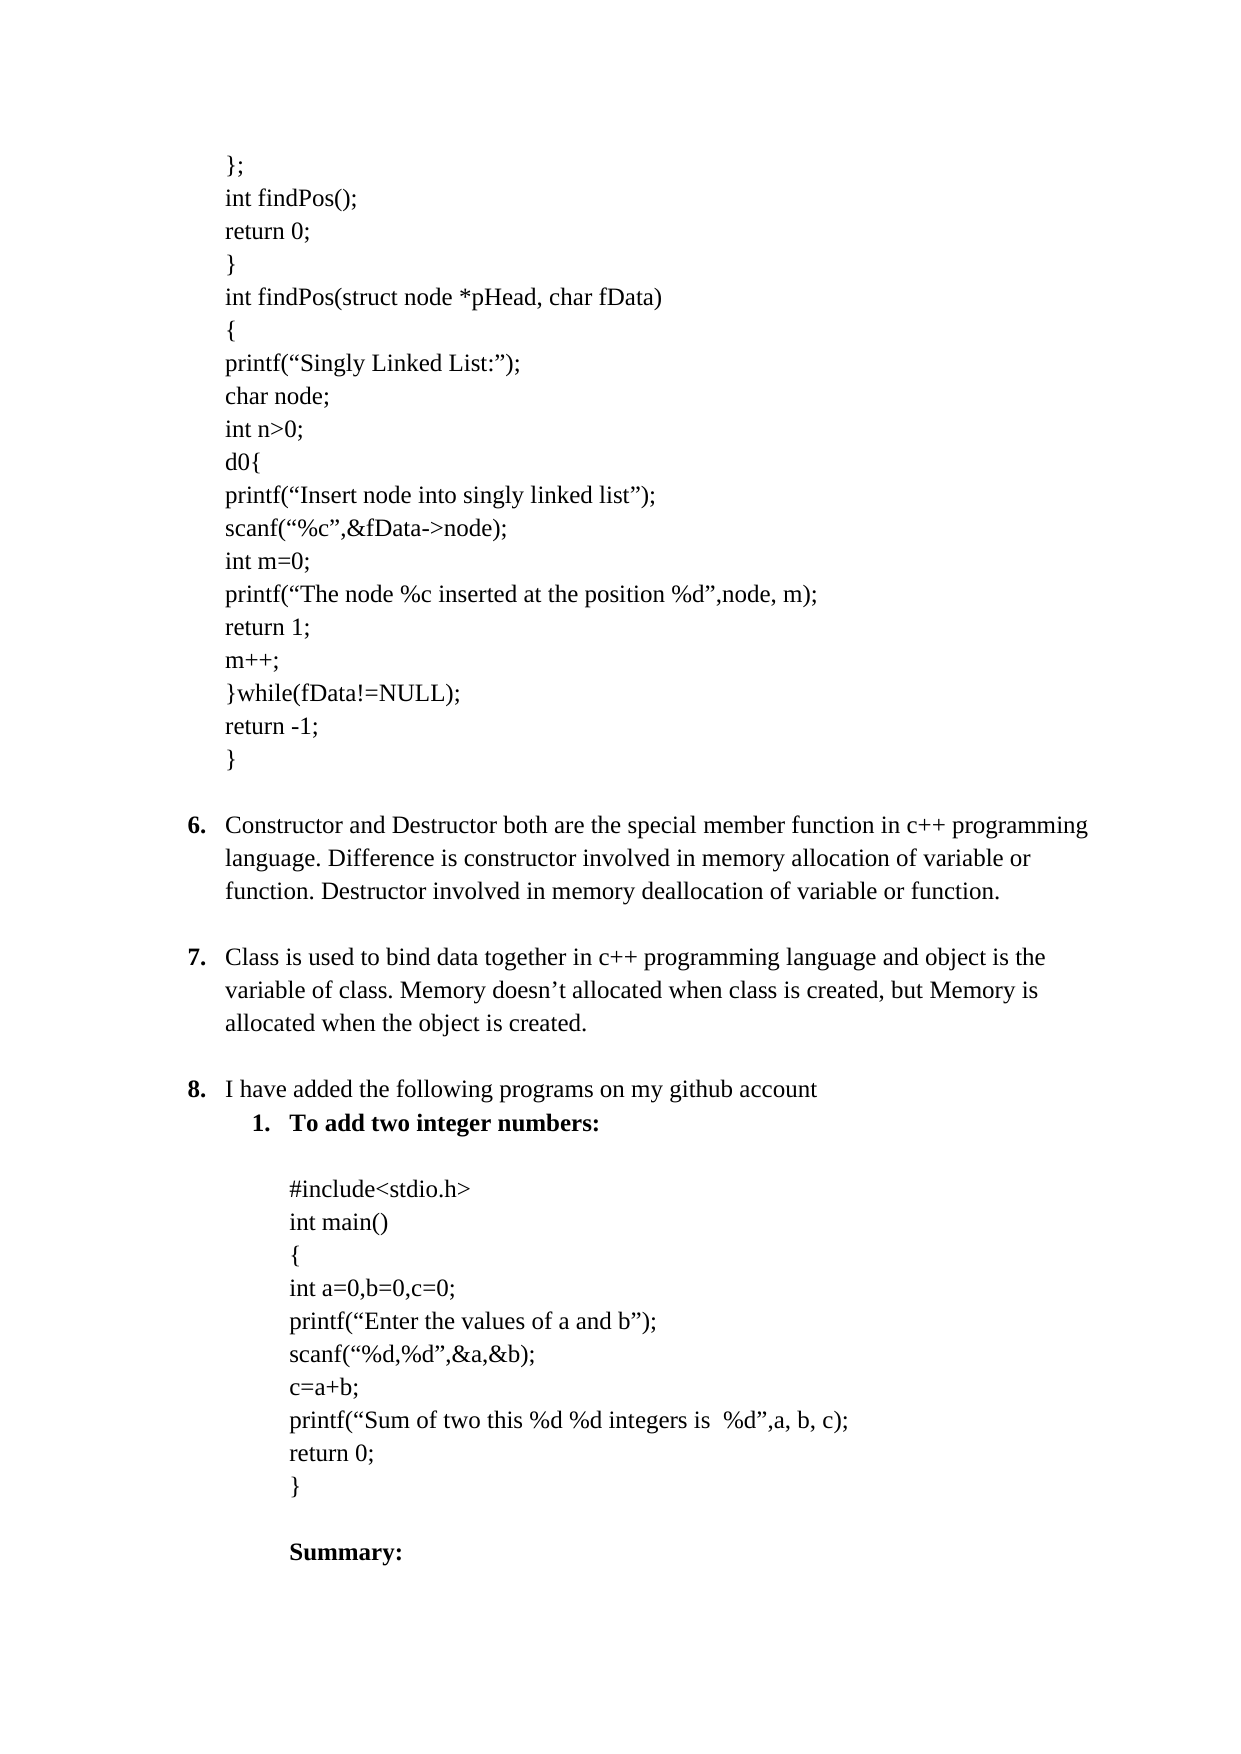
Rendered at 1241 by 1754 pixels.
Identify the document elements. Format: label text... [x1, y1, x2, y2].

list int findPos(struct node *pHead, char fData) [225, 282, 1090, 311]
list int findPos(); [225, 183, 1090, 212]
list { [289, 1240, 1090, 1268]
list d0{ [225, 447, 1090, 476]
list printf(“Sum of two this %d %d integers is %d”,a, b, c); [289, 1405, 1090, 1433]
list scanf(“%d,%d”,&a,&b); [289, 1339, 1090, 1367]
list I have added the following programs on my github account [187, 1074, 1090, 1103]
list return 0; [225, 216, 1090, 245]
list printf(“Insert node into singly linked list”); [225, 480, 1090, 509]
list #include<stdio.h> [289, 1174, 1090, 1202]
list } [225, 744, 1090, 773]
list Constructor and Destructor both are the special member function in c++ programming language. Difference is constructor involved in memory allocation of variable or function. Destructor involved in memory deallocation of variable or function. [187, 810, 1090, 905]
list } [289, 1471, 1090, 1499]
list return 0; [289, 1438, 1090, 1467]
list return 1; [225, 612, 1090, 641]
list scanf(“%c”,&fData->node); [225, 513, 1090, 542]
list printf(“Singly Linked List:”); [225, 348, 1090, 377]
list printf(“The node %c inserted at the position %d”,node, m); [225, 579, 1090, 608]
list int main() [289, 1207, 1090, 1235]
list char node; [225, 381, 1090, 410]
list Summary: [289, 1537, 1090, 1566]
list c=a+b; [289, 1372, 1090, 1401]
list { [225, 315, 1090, 344]
list }while(fData!=NULL); [225, 678, 1090, 707]
list int m=0; [225, 546, 1090, 575]
list }; [225, 150, 1090, 179]
list int a=0,b=0,c=0; [289, 1273, 1090, 1301]
list printf(“Enter the values of a and b”); [289, 1306, 1090, 1334]
list return -1; [225, 711, 1090, 740]
list int n>0; [225, 414, 1090, 443]
list } [225, 249, 1090, 278]
list m++; [225, 645, 1090, 674]
list To add two integer numbers: [252, 1108, 1090, 1136]
list Class is used to bind data together in c++ programming language and object is the variable of class. Memory doesn’t allocated when class is created, but Memory is allocated when the object is created. [187, 942, 1090, 1037]
